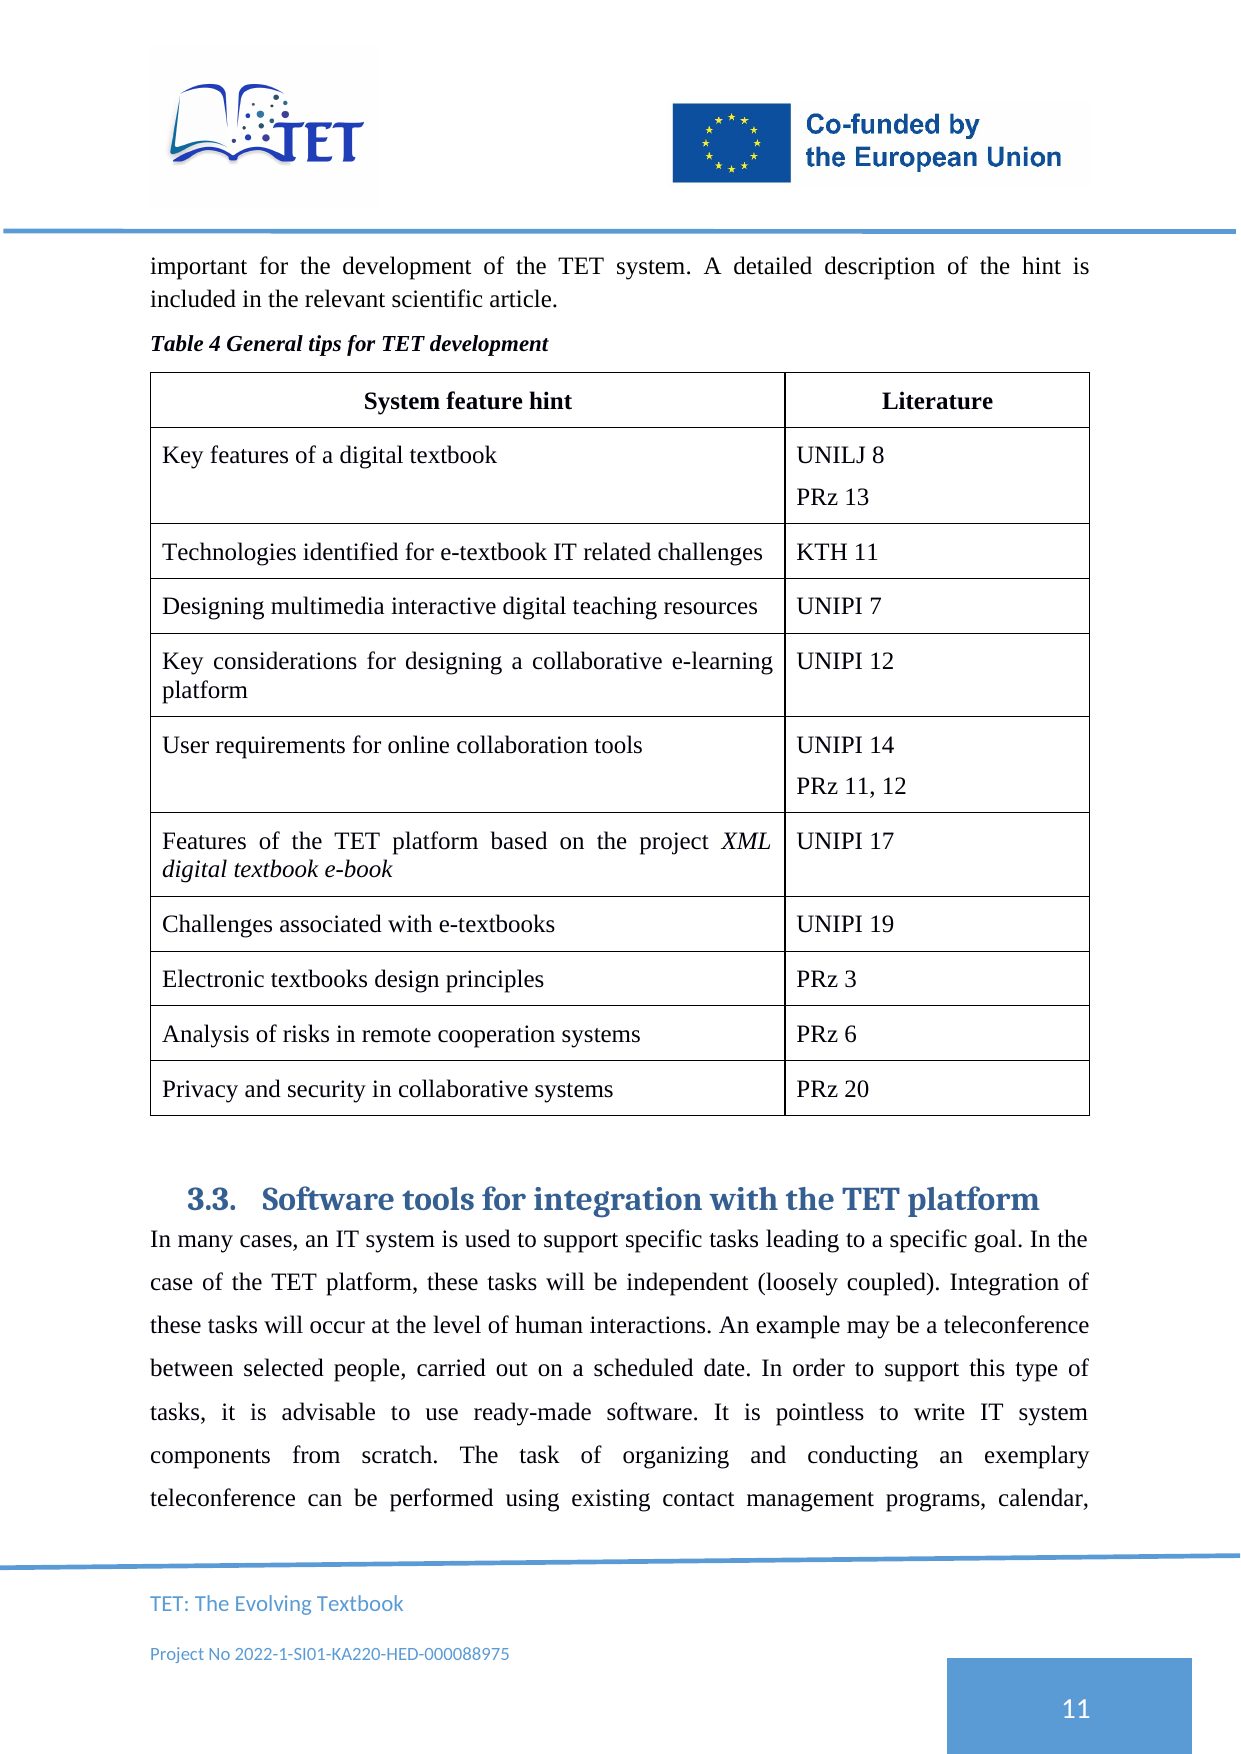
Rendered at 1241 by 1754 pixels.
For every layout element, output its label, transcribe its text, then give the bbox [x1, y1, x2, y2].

table_header Literature [786, 373, 1089, 427]
table_header System feature hint [151, 373, 784, 427]
table_cell PRz 3 [786, 952, 1089, 1005]
table_cell UNIPI 12 [786, 634, 1089, 716]
table_cell Key considerations for designing a collaborative e-learning platform [151, 634, 784, 716]
table_cell PRz 20 [786, 1061, 1089, 1115]
text Table 4 General tips for TET development [150, 329, 1090, 356]
subtitle Software tools for integration with the TET platform [187, 1180, 1090, 1218]
table_cell User requirements for online collaboration tools [151, 717, 784, 812]
table_cell UNIPI 19 [786, 897, 1089, 951]
table_cell Key features of a digital textbook [151, 428, 784, 523]
table_cell Challenges associated with e-textbooks [151, 897, 784, 951]
table_cell Analysis of risks in remote cooperation systems [151, 1006, 784, 1060]
table_cell UNIPI 14 PRz 11, 12 [786, 717, 1089, 812]
picture [150, 44, 379, 207]
table_cell Privacy and security in collaborative systems [151, 1061, 784, 1115]
table_cell UNILJ 8 PRz 13 [786, 428, 1089, 523]
table_cell KTH 11 [786, 524, 1089, 578]
table_cell UNIPI 7 [786, 579, 1089, 633]
table_cell Electronic textbooks design principles [151, 952, 784, 1005]
table_cell Features of the TET platform based on the project XML digital textbook e-book [151, 813, 784, 896]
table_cell Designing multimedia interactive digital teaching resources [151, 579, 784, 633]
table_cell PRz 6 [786, 1006, 1089, 1060]
table_cell UNIPI 17 [786, 813, 1089, 896]
table_cell Technologies identified for e-textbook IT related challenges [151, 524, 784, 578]
picture [667, 99, 1091, 188]
